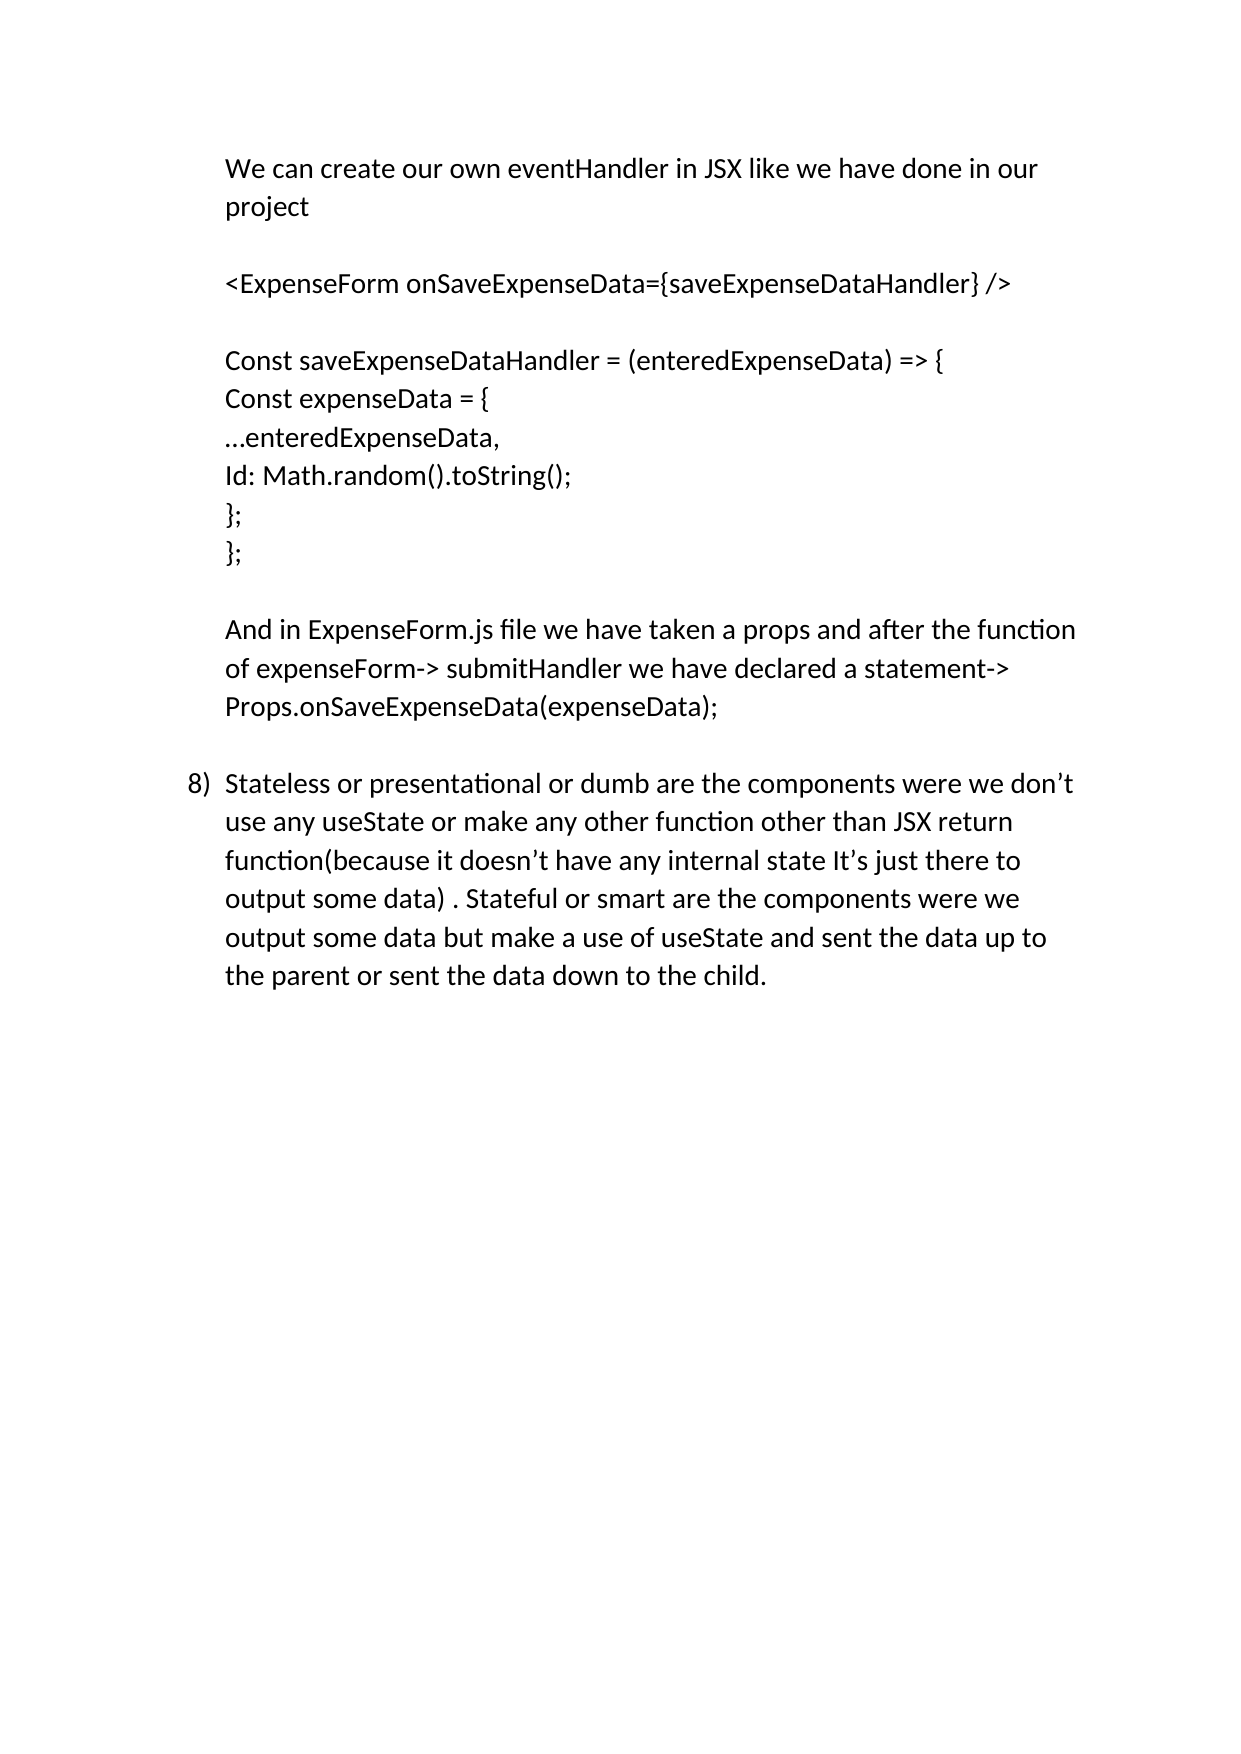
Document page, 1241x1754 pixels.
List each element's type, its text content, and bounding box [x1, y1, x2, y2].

list }; [225, 534, 1090, 570]
list Props.onSaveExpenseData(expenseData); [225, 688, 1090, 724]
list Const saveExpenseDataHandler = (enteredExpenseData) => { [225, 342, 1090, 378]
list }; [225, 496, 1090, 532]
list We can create our own eventHandler in JSX like we have done in our project [225, 150, 1090, 224]
list Id: Math.random().toString(); [225, 457, 1090, 493]
list …enteredExpenseData, [225, 419, 1090, 455]
list Stateless or presentational or dumb are the components were we don’t use any useState or make any other function other than JSX return function(because it doesn’t have any internal state It’s just there to output some data) . Stateful or smart are the components were we output some data but make a use of useState and sent the data up to the parent or sent the data down to the child. [187, 765, 1090, 993]
list And in ExpenseForm.js file we have taken a props and after the function of expenseForm-> submitHandler we have declared a statement-> [225, 611, 1090, 685]
list Const expenseData = { [225, 381, 1090, 416]
list <ExpenseForm onSaveExpenseData={saveExpenseDataHandler} /> [225, 265, 1090, 301]
